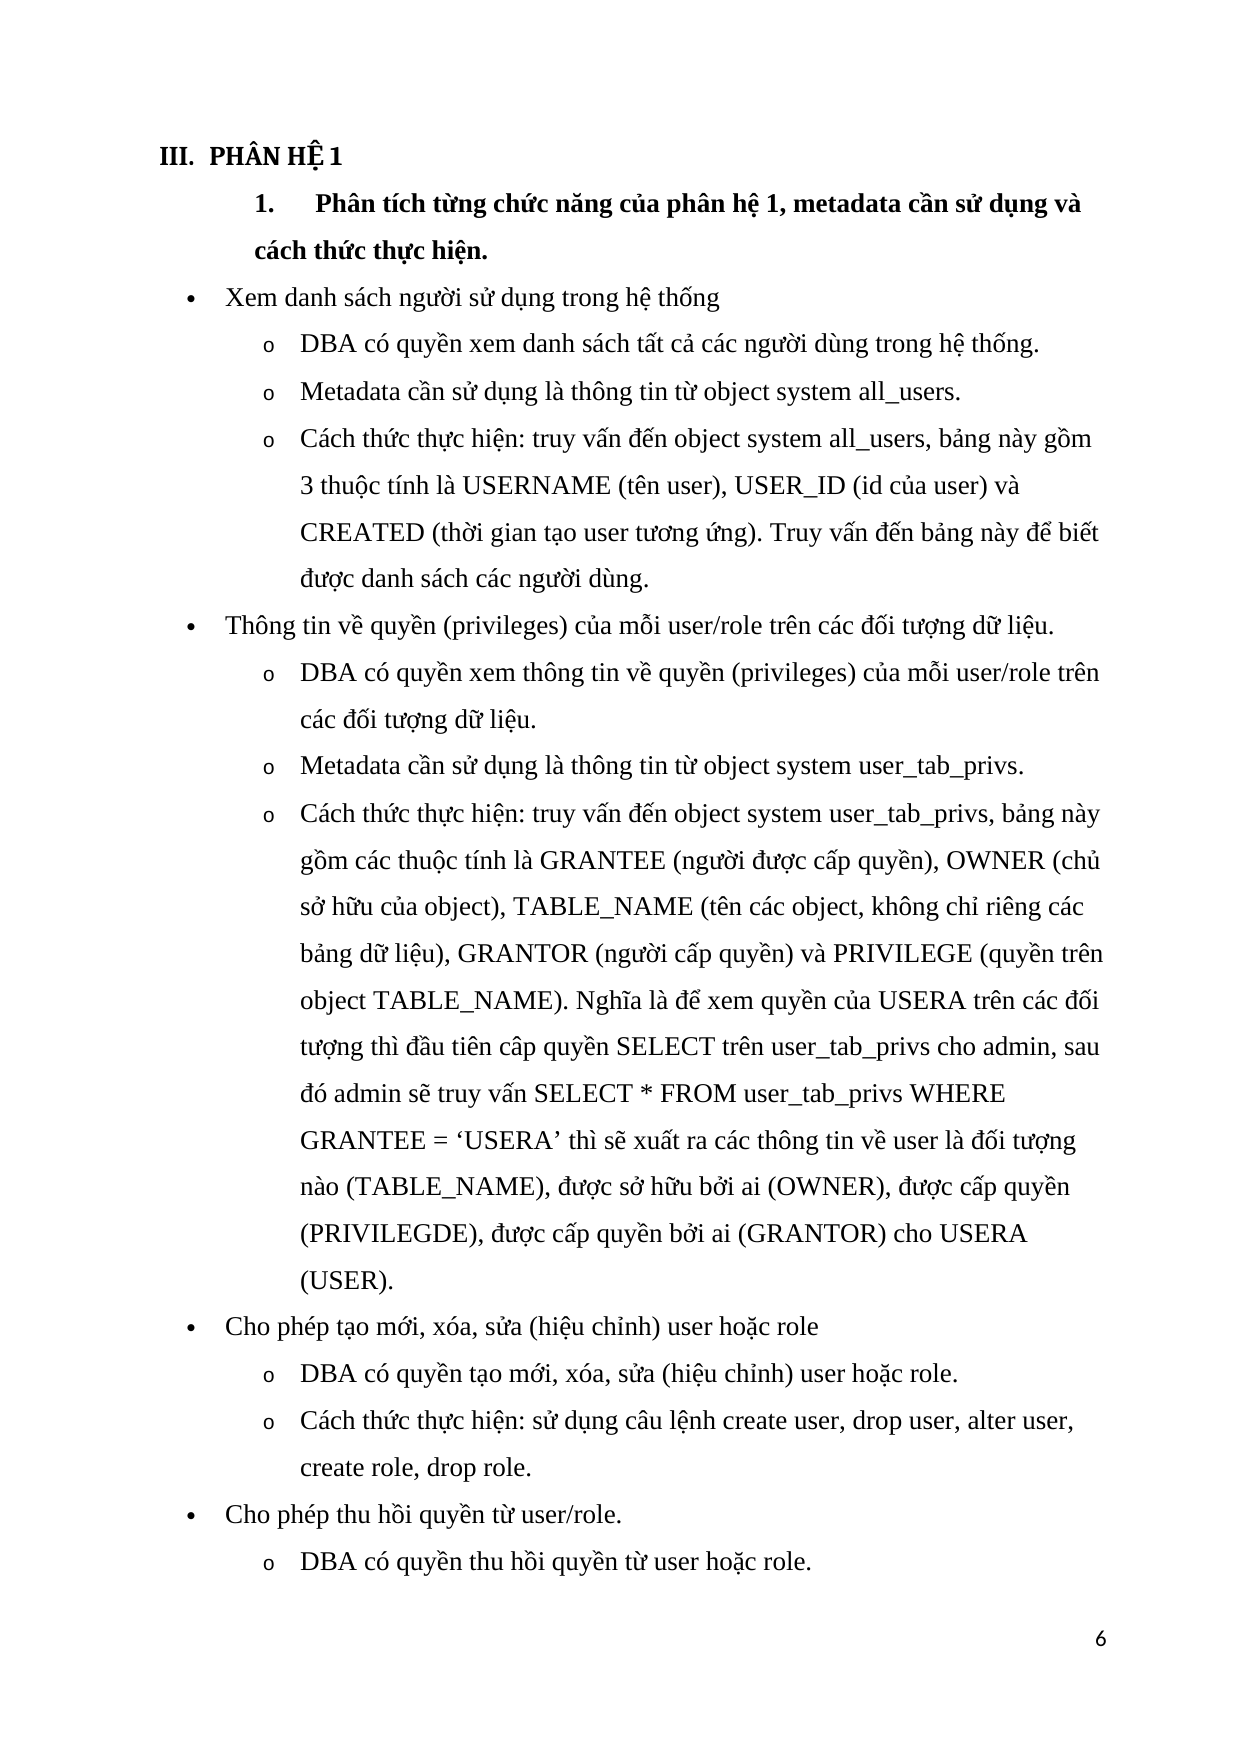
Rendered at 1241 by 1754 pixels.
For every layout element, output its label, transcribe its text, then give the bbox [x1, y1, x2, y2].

list DBA có quyền thu hồi quyền từ user hoặc role. [262, 1545, 1106, 1576]
list Xem danh sách người sử dụng trong hệ thống [187, 281, 1106, 312]
list Metadata cần sử dụng là thông tin từ object system all_users. [262, 374, 1106, 406]
list Cho phép tạo mới, xóa, sửa (hiệu chỉnh) user hoặc role [187, 1310, 1106, 1342]
list DBA có quyền tạo mới, xóa, sửa (hiệu chỉnh) user hoặc role. [262, 1357, 1106, 1389]
text 1. Phân tích từng chức năng của phân hệ 1, metadata cần sử dụng và cách thức thực hiện. [254, 187, 1106, 265]
list Cách thức thực hiện: truy vấn đến object system user_tab_privs, bảng này gồm các thuộc tính là GRANTEE (người được cấp quyền), OWNER (chủ sở hữu của object), TABLE_NAME (tên các object, không chỉ riêng các bảng dữ liệu), GRANTOR (người cấp quyền) và PRIVILEGE (quyền trên object TABLE_NAME). Nghĩa là để xem quyền của USERA trên các đối tượng thì đầu tiên câp quyền SELECT trên user_tab_privs cho admin, sau đó admin sẽ truy vấn SELECT * FROM user_tab_privs WHERE GRANTEE = ‘USERA’ thì sẽ xuất ra các thông tin về user là đối tượng nào (TABLE_NAME), được sở hữu bởi ai (OWNER), được cấp quyền (PRIVILEGDE), được cấp quyền bởi ai (GRANTOR) cho USERA (USER). [262, 797, 1106, 1295]
list DBA có quyền xem danh sách tất cả các người dùng trong hệ thống. [262, 327, 1106, 359]
list Metadata cần sử dụng là thông tin từ object system user_tab_privs. [262, 749, 1106, 781]
list PHÂN HỆ 1 [194, 141, 1106, 172]
list Cách thức thực hiện: sử dụng câu lệnh create user, drop user, alter user, create role, drop role. [262, 1404, 1106, 1483]
list Thông tin về quyền (privileges) của mỗi user/role trên các đối tượng dữ liệu. [187, 609, 1106, 640]
list Cho phép thu hồi quyền từ user/role. [187, 1498, 1106, 1529]
list DBA có quyền xem thông tin về quyền (privileges) của mỗi user/role trên các đối tượng dữ liệu. [262, 656, 1106, 734]
list Cách thức thực hiện: truy vấn đến object system all_users, bảng này gồm 3 thuộc tính là USERNAME (tên user), USER_ID (id của user) và CREATED (thời gian tạo user tương ứng). Truy vấn đến bảng này để biết được danh sách các người dùng. [262, 422, 1106, 593]
